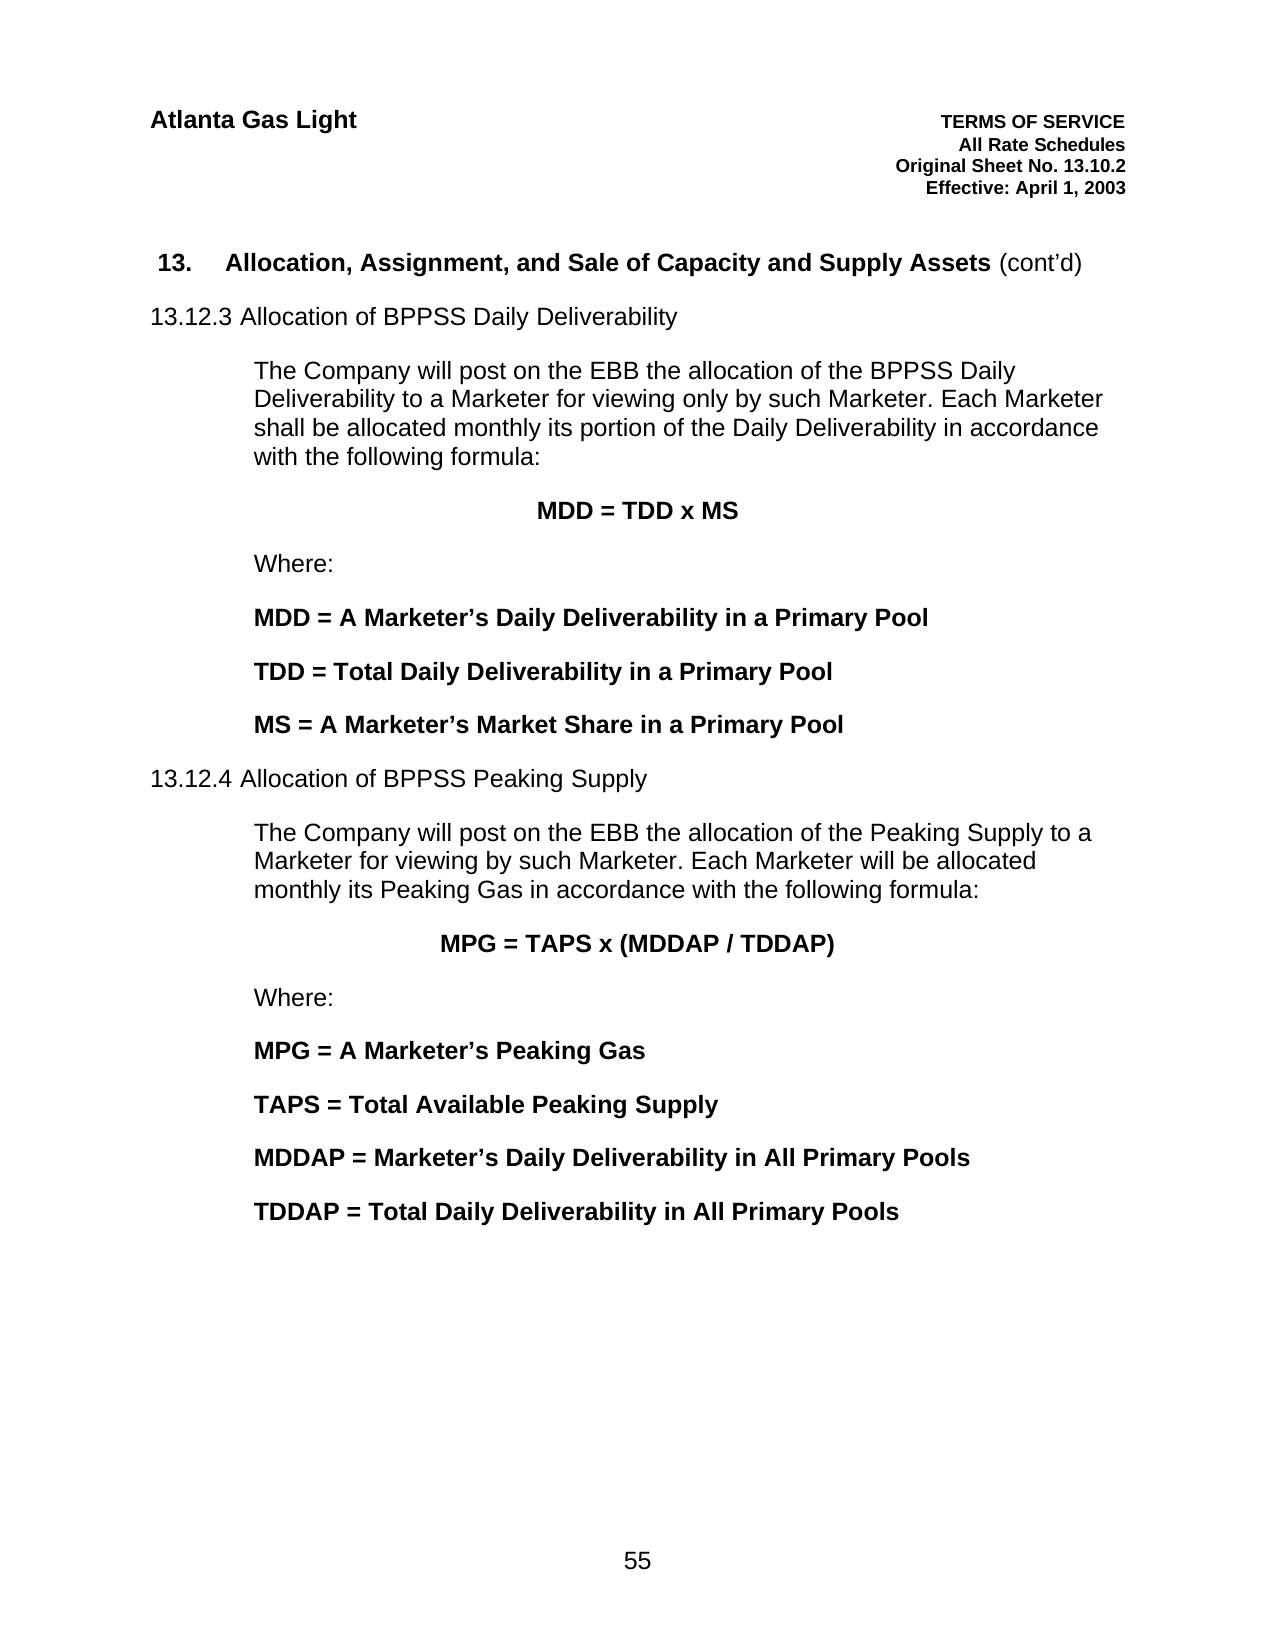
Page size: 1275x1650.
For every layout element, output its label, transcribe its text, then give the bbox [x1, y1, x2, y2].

text MDDAP = Marketer’s Daily Deliverability in All Primary Pools TDDAP = Total Daily Deliverability in All Primary Pools [253, 1143, 973, 1225]
text 13. Allocation, Assignment, and Sale of Capacity and Supply Assets (cont’d) [157, 248, 1137, 277]
text Where: [253, 983, 1137, 1011]
text The Company will post on the EBB the allocation of the Peaking Supply to a Marketer for viewing by such Marketer. Each Marketer will be allocated monthly its Peaking Gas in accordance with the following formula: [253, 818, 1095, 904]
list Allocation of BPPSS Peaking Supply [150, 764, 1137, 793]
subtitle MPG = A Marketer’s Peaking Gas TAPS = Total Available Peaking Supply [253, 1036, 719, 1118]
subtitle MPG = TAPS x (MDDAP / TDDAP) [440, 929, 1137, 958]
subtitle MDD = TDD x MS [307, 496, 968, 524]
text MS = A Marketer’s Market Share in a Primary Pool [253, 710, 1137, 739]
subtitle MDD = A Marketer’s Daily Deliverability in a Primary Pool TDD = Total Daily Deliverability in a Primary Pool [253, 603, 932, 685]
list Allocation of BPPSS Daily Deliverability [150, 302, 1137, 331]
text The Company will post on the EBB the allocation of the BPPSS Daily Deliverability to a Marketer for viewing only by such Marketer. Each Marketer shall be allocated monthly its portion of the Daily Deliverability in accordance with the following formula: [253, 356, 1106, 471]
text Where: [253, 549, 1137, 578]
